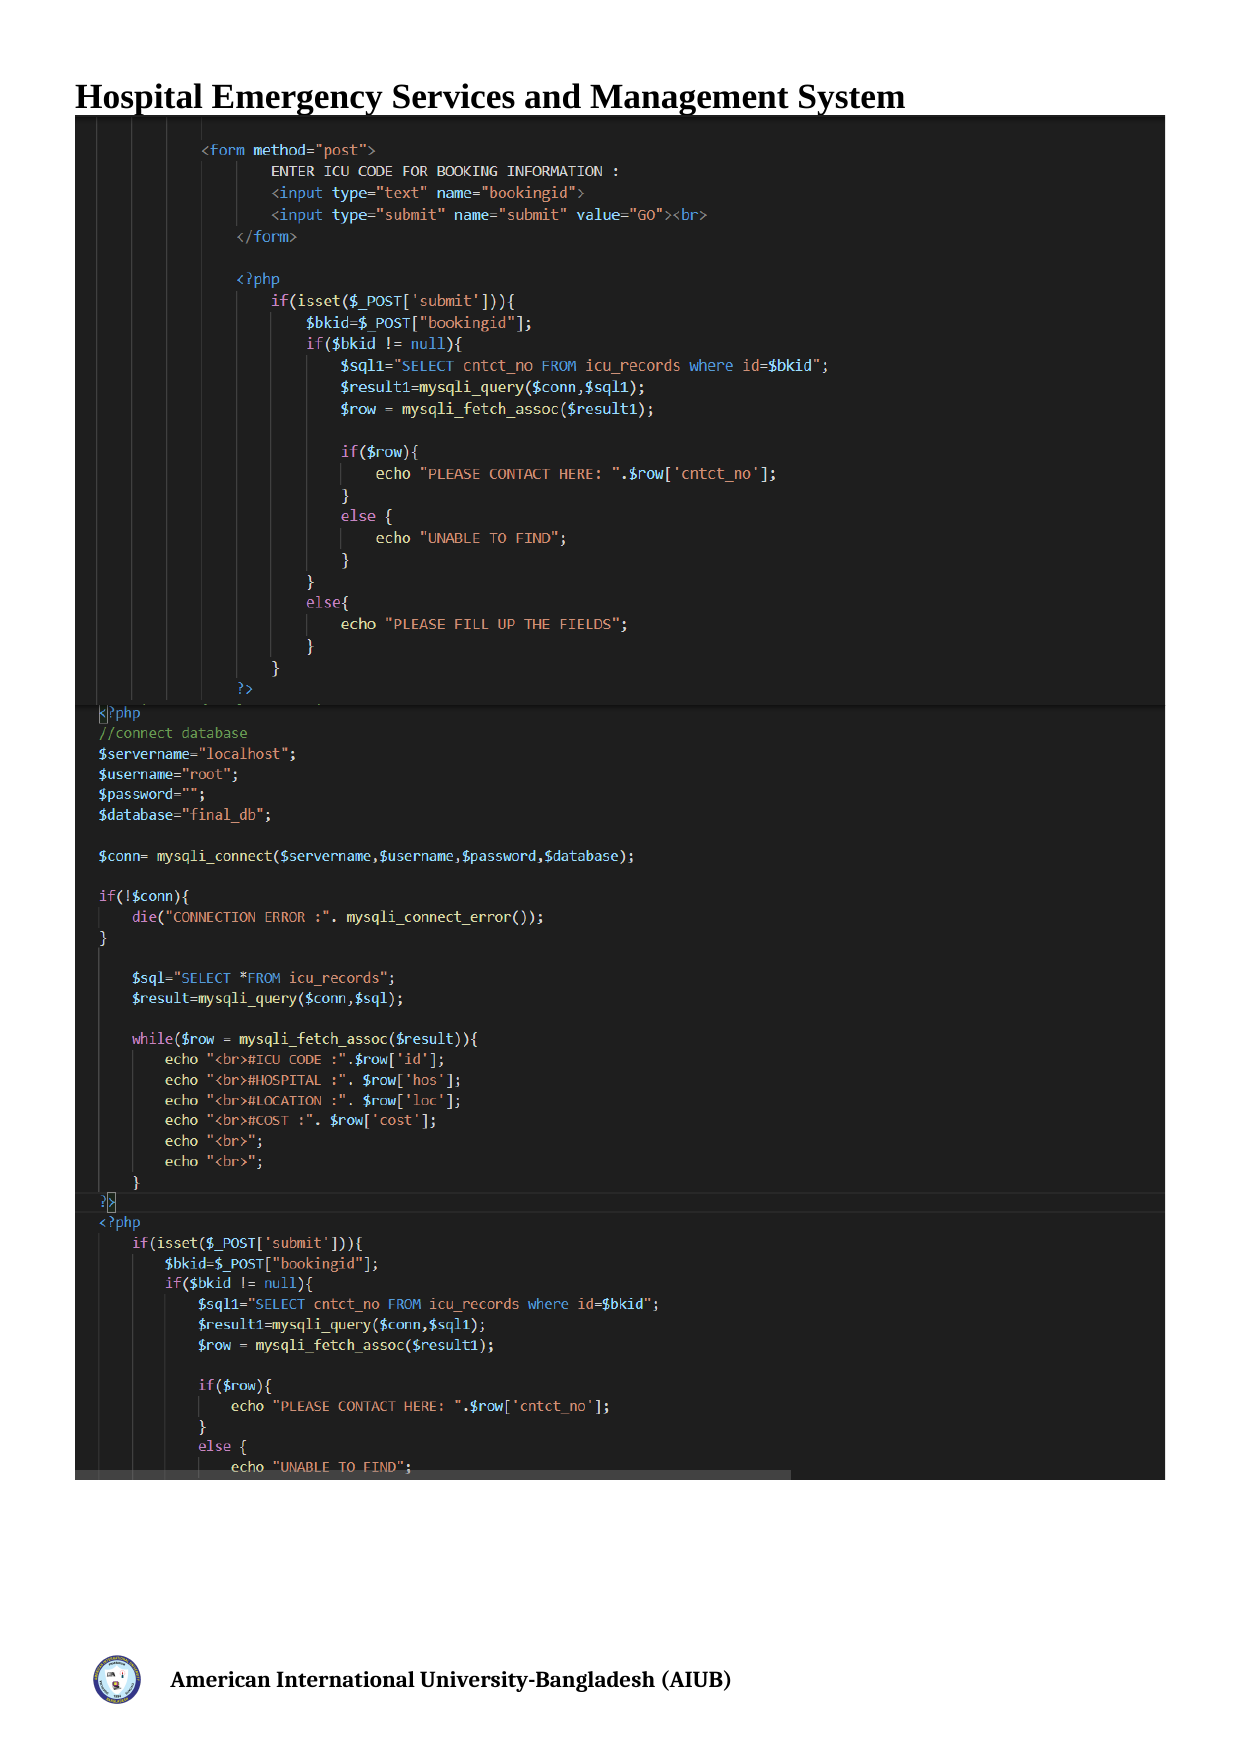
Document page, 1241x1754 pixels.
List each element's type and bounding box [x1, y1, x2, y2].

picture [92, 1654, 142, 1705]
picture [75, 115, 1166, 1480]
